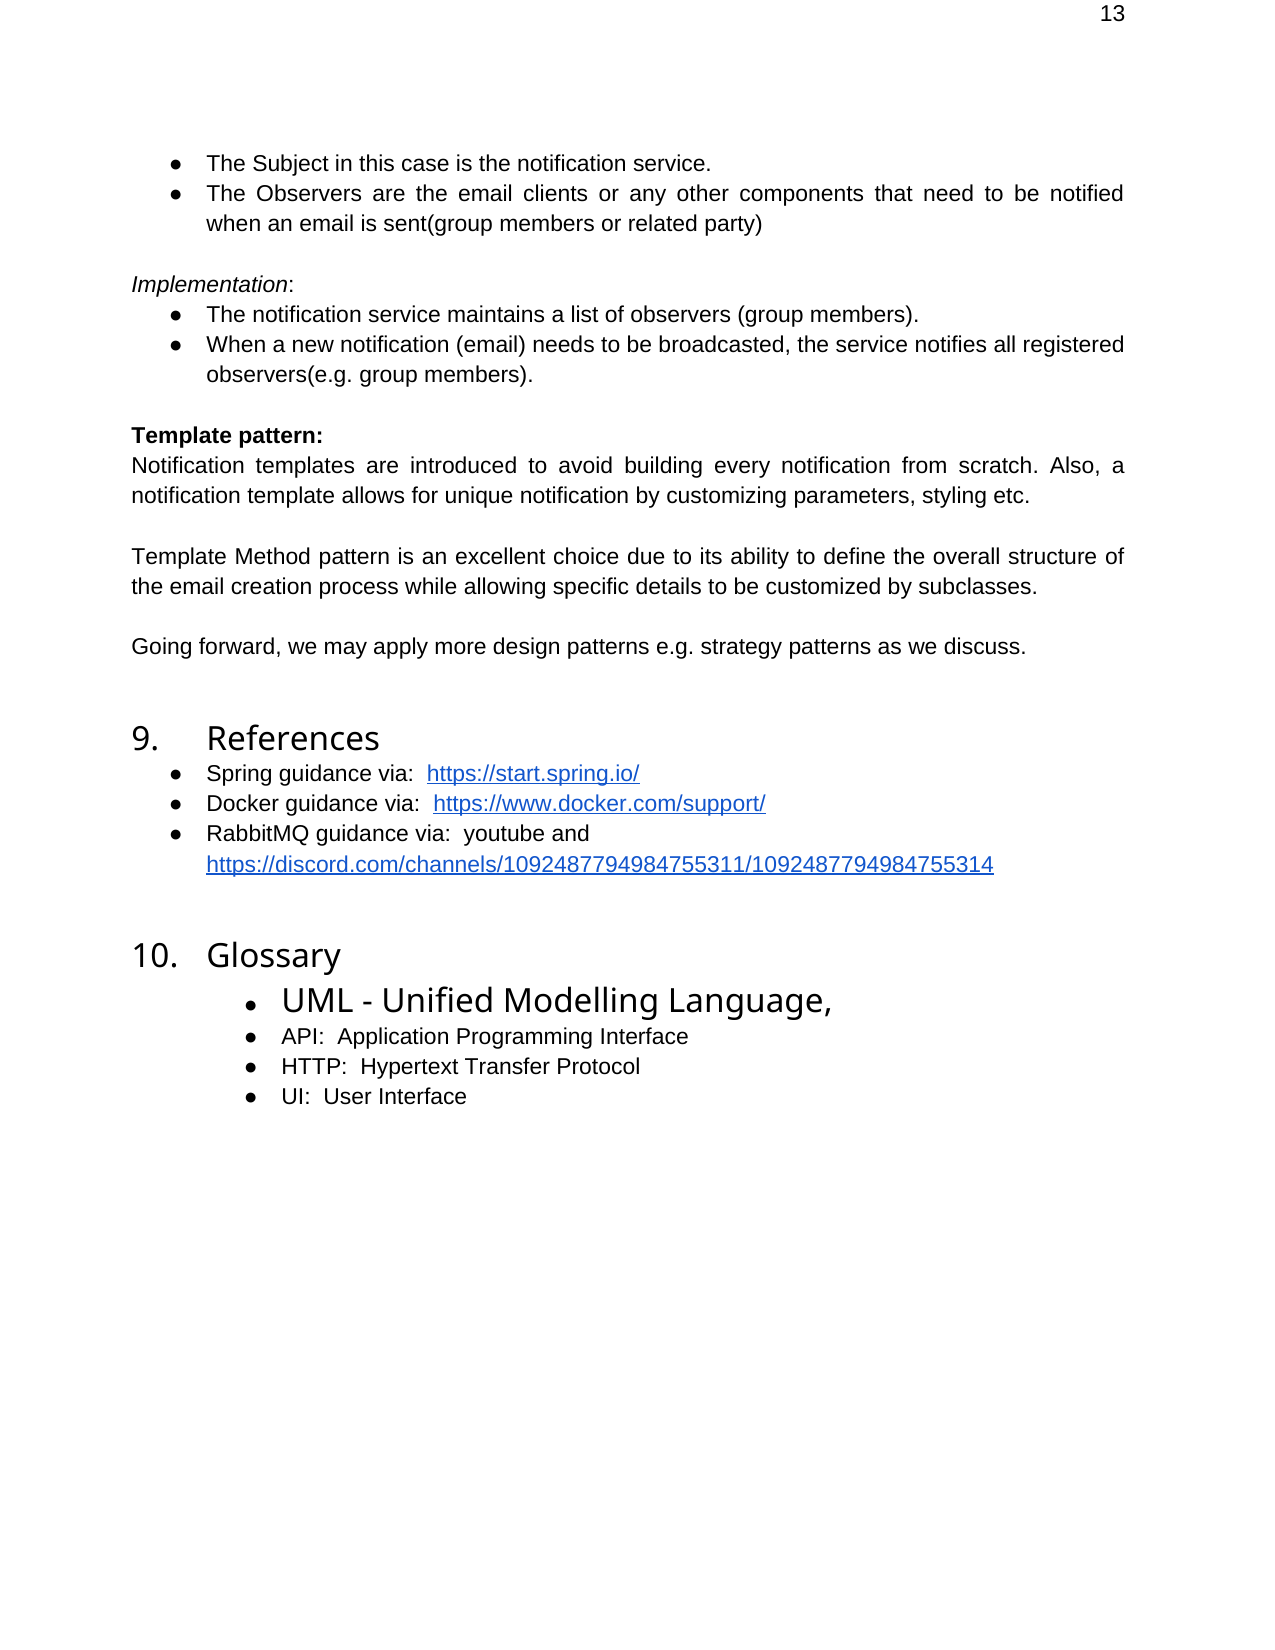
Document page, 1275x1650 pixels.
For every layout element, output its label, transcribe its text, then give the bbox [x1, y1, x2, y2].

text Notification templates are introduced to avoid building every notification from scratch. Also, a notification template allows for unique notification by customizing parameters, styling etc. [131, 452, 1125, 509]
list The Observers are the email clients or any other components that need to be notified when an email is sent(group members or related party) [169, 180, 1125, 237]
list Docker guidance via: https://www.docker.com/support/ [169, 790, 1125, 817]
list Spring guidance via: https://start.spring.io/ [169, 760, 1125, 786]
text Implementation: [131, 271, 1125, 297]
list When a new notification (email) needs to be broadcasted, the service notifies all registered observers(e.g. group members). [169, 331, 1125, 388]
subtitle Glossary [131, 932, 1125, 977]
list API: Application Programming Interface [244, 1023, 1125, 1049]
list HTTP: Hypertext Transfer Protocol [244, 1053, 1125, 1079]
list The Subject in this case is the notification service. [169, 150, 1125, 176]
text Template Method pattern is an excellent choice due to its ability to define the overall structure of the email creation process while allowing specific details to be customized by subclasses. [131, 543, 1125, 599]
list The notification service maintains a list of observers (group members). [169, 301, 1125, 327]
list UI: User Interface [244, 1083, 1125, 1109]
subtitle References [131, 714, 1125, 760]
text Template pattern: [131, 422, 1125, 448]
list RabbitMQ guidance via: youtube and https://discord.com/channels/1092487794984755311/1092487794984755314 [169, 820, 1125, 877]
text Going forward, we may apply more design patterns e.g. strategy patterns as we discuss. [131, 633, 1125, 660]
